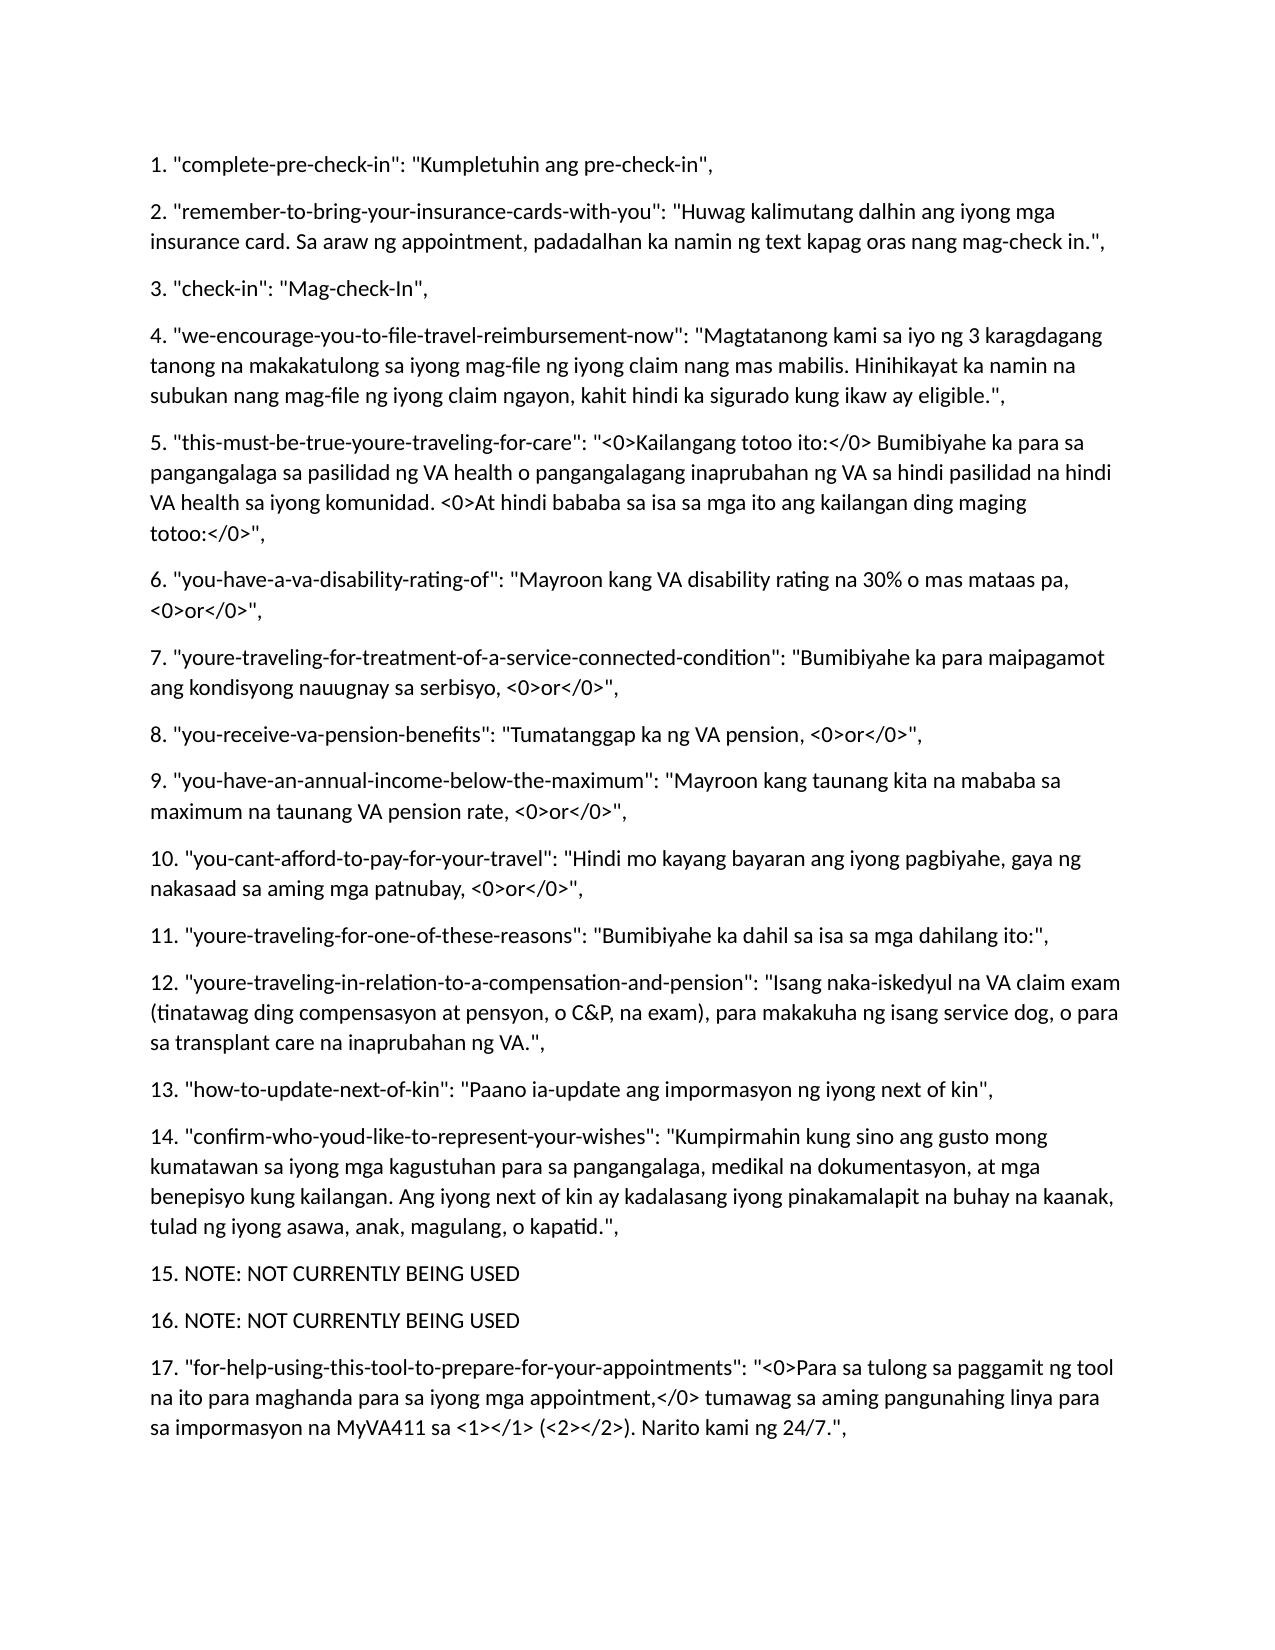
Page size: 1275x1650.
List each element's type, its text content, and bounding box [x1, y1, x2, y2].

text 6. "you-have-a-va-disability-rating-of": "Mayroon kang VA disability rating na 30% o mas mataas pa, <0>or</0>", [150, 566, 1125, 624]
text 15. NOTE: NOT CURRENTLY BEING USED [150, 1259, 1125, 1287]
text 8. "you-receive-va-pension-benefits": "Tumatanggap ka ng VA pension, <0>or</0>", [150, 720, 1125, 748]
text 5. "this-must-be-true-youre-traveling-for-care": "<0>Kailangang totoo ito:</0> Bumibiyahe ka para sa pangangalaga sa pasilidad ng VA health o pangangalagang inaprubahan ng VA sa hindi pasilidad na hindi VA health sa iyong komunidad. <0>At hindi bababa sa isa sa mga ito ang kailangan ding maging totoo:</0>", [150, 428, 1125, 547]
text 1. "complete-pre-check-in": "Kumpletuhin ang pre-check-in", [150, 150, 1125, 178]
text 7. "youre-traveling-for-treatment-of-a-service-connected-condition": "Bumibiyahe ka para maipagamot ang kondisyong nauugnay sa serbisyo, <0>or</0>", [150, 643, 1125, 701]
text 13. "how-to-update-next-of-kin": "Paano ia-update ang impormasyon ng iyong next of kin", [150, 1075, 1125, 1103]
text 16. NOTE: NOT CURRENTLY BEING USED [150, 1306, 1125, 1334]
text 12. "youre-traveling-in-relation-to-a-compensation-and-pension": "Isang naka-iskedyul na VA claim exam (tinatawag ding compensasyon at pensyon, o C&P, na exam), para makakuha ng isang service dog, o para sa transplant care na inaprubahan ng VA.", [150, 968, 1125, 1056]
text 2. "remember-to-bring-your-insurance-cards-with-you": "Huwag kalimutang dalhin ang iyong mga insurance card. Sa araw ng appointment, padadalhan ka namin ng text kapag oras nang mag-check in.", [150, 197, 1125, 255]
text 9. "you-have-an-annual-income-below-the-maximum": "Mayroon kang taunang kita na mababa sa maximum na taunang VA pension rate, <0>or</0>", [150, 767, 1125, 825]
text 3. "check-in": "Mag-check-In", [150, 274, 1125, 302]
text 14. "confirm-who-youd-like-to-represent-your-wishes": "Kumpirmahin kung sino ang gusto mong kumatawan sa iyong mga kagustuhan para sa pangangalaga, medikal na dokumentasyon, at mga benepisyo kung kailangan. Ang iyong next of kin ay kadalasang iyong pinakamalapit na buhay na kaanak, tulad ng iyong asawa, anak, magulang, o kapatid.", [150, 1122, 1125, 1241]
text 11. "youre-traveling-for-one-of-these-reasons": "Bumibiyahe ka dahil sa isa sa mga dahilang ito:", [150, 921, 1125, 949]
text 17. "for-help-using-this-tool-to-prepare-for-your-appointments": "<0>Para sa tulong sa paggamit ng tool na ito para maghanda para sa iyong mga appointment,</0> tumawag sa aming pangunahing linya para sa impormasyon na MyVA411 sa <1></1> (<2></2>). Narito kami ng 24/7.", [150, 1353, 1125, 1442]
text 4. "we-encourage-you-to-file-travel-reimbursement-now": "Magtatanong kami sa iyo ng 3 karagdagang tanong na makakatulong sa iyong mag-file ng iyong claim nang mas mabilis. Hinihikayat ka namin na subukan nang mag-file ng iyong claim ngayon, kahit hindi ka sigurado kung ikaw ay eligible.", [150, 321, 1125, 409]
text 10. "you-cant-afford-to-pay-for-your-travel": "Hindi mo kayang bayaran ang iyong pagbiyahe, gaya ng nakasaad sa aming mga patnubay, <0>or</0>", [150, 844, 1125, 902]
